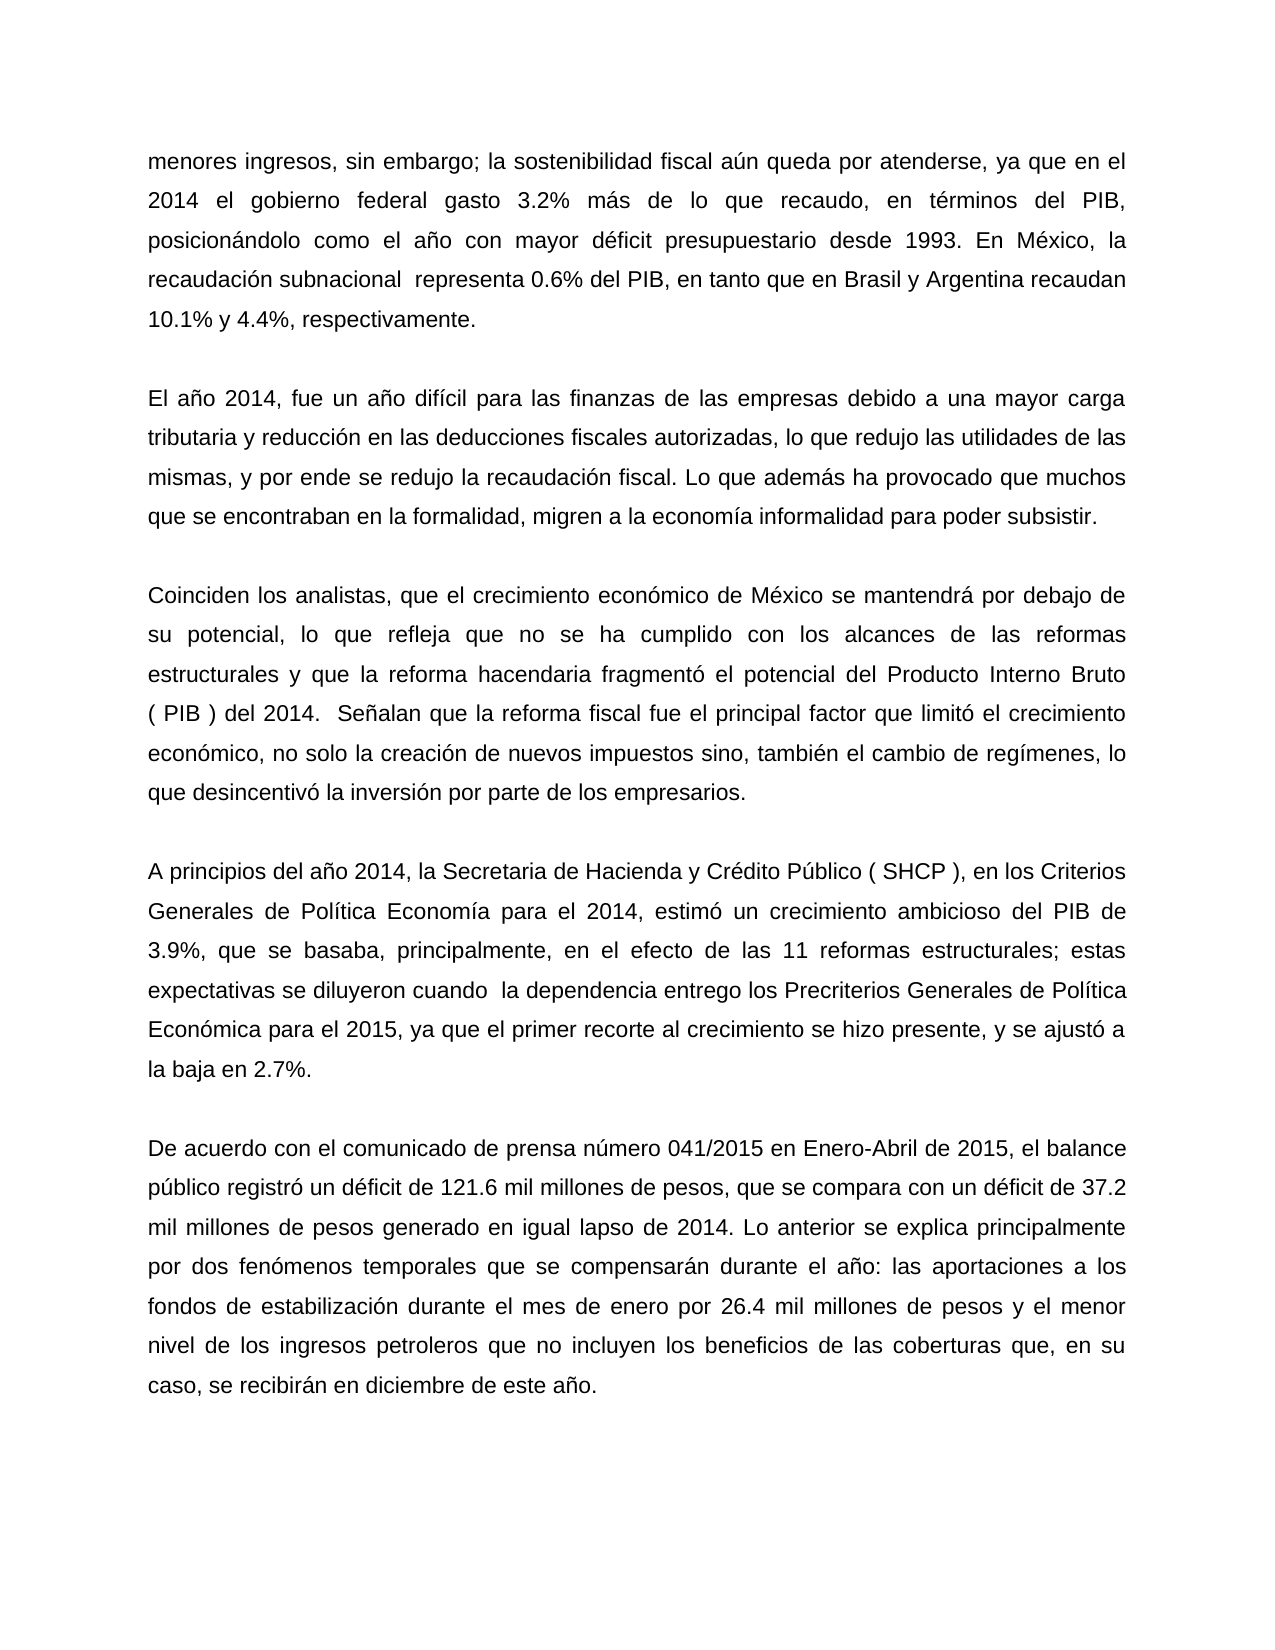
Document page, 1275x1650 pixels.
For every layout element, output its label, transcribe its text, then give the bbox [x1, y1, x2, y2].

text Coinciden los analistas, que el crecimiento económico de México se mantendrá por debajo de su potencial, lo que refleja que no se ha cumplido con los alcances de las reformas estructurales y que la reforma hacendaria fragmentó el potencial del Producto Interno Bruto ( PIB ) del 2014. Señalan que la reforma fiscal fue el principal factor que limitó el crecimiento económico, no solo la creación de nuevos impuestos sino, también el cambio de regímenes, lo que desincentivó la inversión por parte de los empresarios. [148, 582, 1127, 806]
text A principios del año 2014, la Secretaria de Hacienda y Crédito Público ( SHCP ), en los Criterios Generales de Política Economía para el 2014, estimó un crecimiento ambicioso del PIB de 3.9%, que se basaba, principalmente, en el efecto de las 11 reformas estructurales; estas expectativas se diluyeron cuando la dependencia entrego los Precriterios Generales de Política Económica para el 2015, ya que el primer recorte al crecimiento se hizo presente, y se ajustó a la baja en 2.7%. [148, 858, 1127, 1082]
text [148, 148, 1127, 332]
text El año 2014, fue un año difícil para las finanzas de las empresas debido a una mayor carga tributaria y reducción en las deducciones fiscales autorizadas, lo que redujo las utilidades de las mismas, y por ende se redujo la recaudación fiscal. Lo que además ha provocado que muchos que se encontraban en la formalidad, migren a la economía informalidad para poder subsistir. [148, 384, 1127, 529]
text De acuerdo con el comunicado de prensa número 041/2015 en Enero-Abril de 2015, el balance público registró un déficit de 121.6 mil millones de pesos, que se compara con un déficit de 37.2 mil millones de pesos generado en igual lapso de 2014. Lo anterior se explica principalmente por dos fenómenos temporales que se compensarán durante el año: las aportaciones a los fondos de estabilización durante el mes de enero por 26.4 mil millones de pesos y el menor nivel de los ingresos petroleros que no incluyen los beneficios de las coberturas que, en su caso, se recibirán en diciembre de este año. [148, 1135, 1127, 1398]
